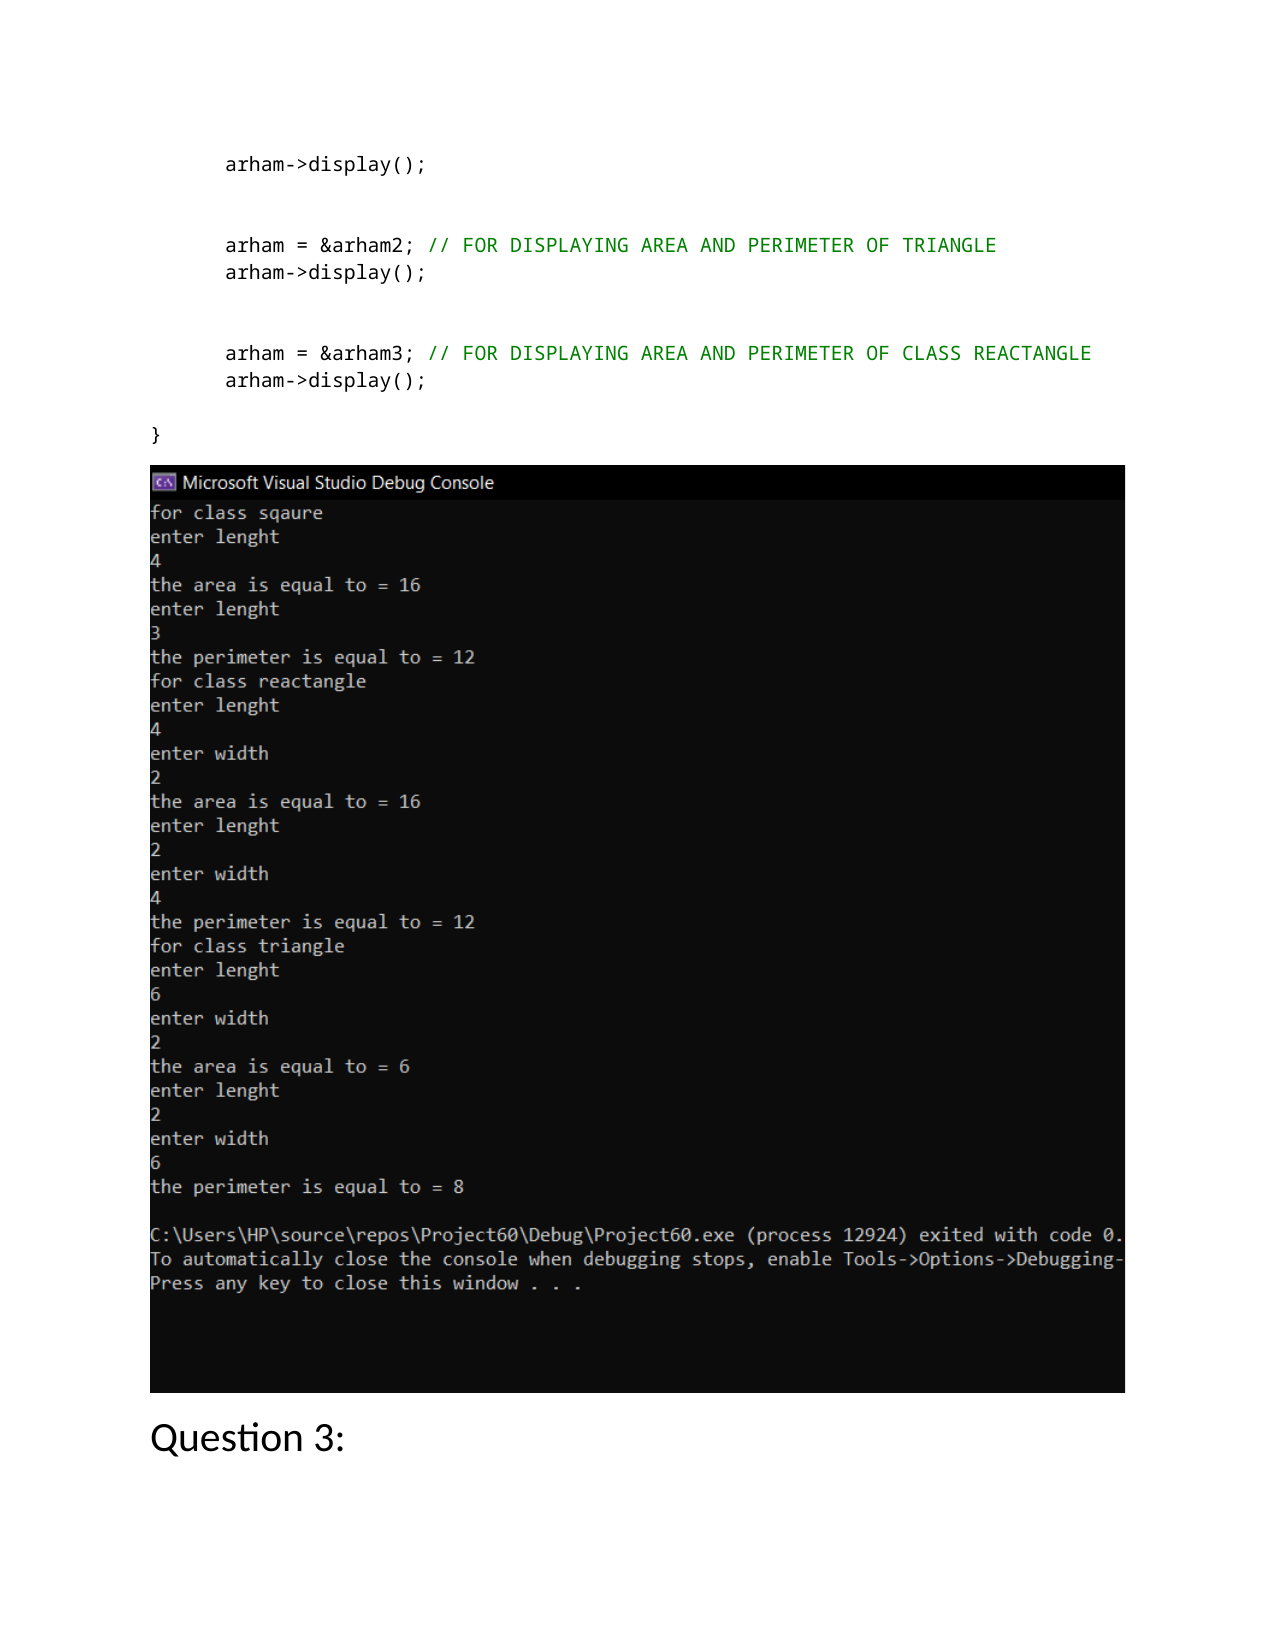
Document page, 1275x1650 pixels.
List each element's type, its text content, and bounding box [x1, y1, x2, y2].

text arham = &arham3; // FOR DISPLAYING AREA AND PERIMETER OF CLASS REACTANGLE [150, 339, 1125, 366]
text arham->display(); [150, 258, 1125, 285]
text arham = &arham2; // FOR DISPLAYING AREA AND PERIMETER OF TRIANGLE [150, 231, 1125, 258]
picture [150, 465, 1125, 1393]
text arham->display(); [150, 150, 1125, 177]
text } [150, 420, 1125, 447]
text Question 3: [150, 1411, 1125, 1462]
text arham->display(); [150, 366, 1125, 393]
